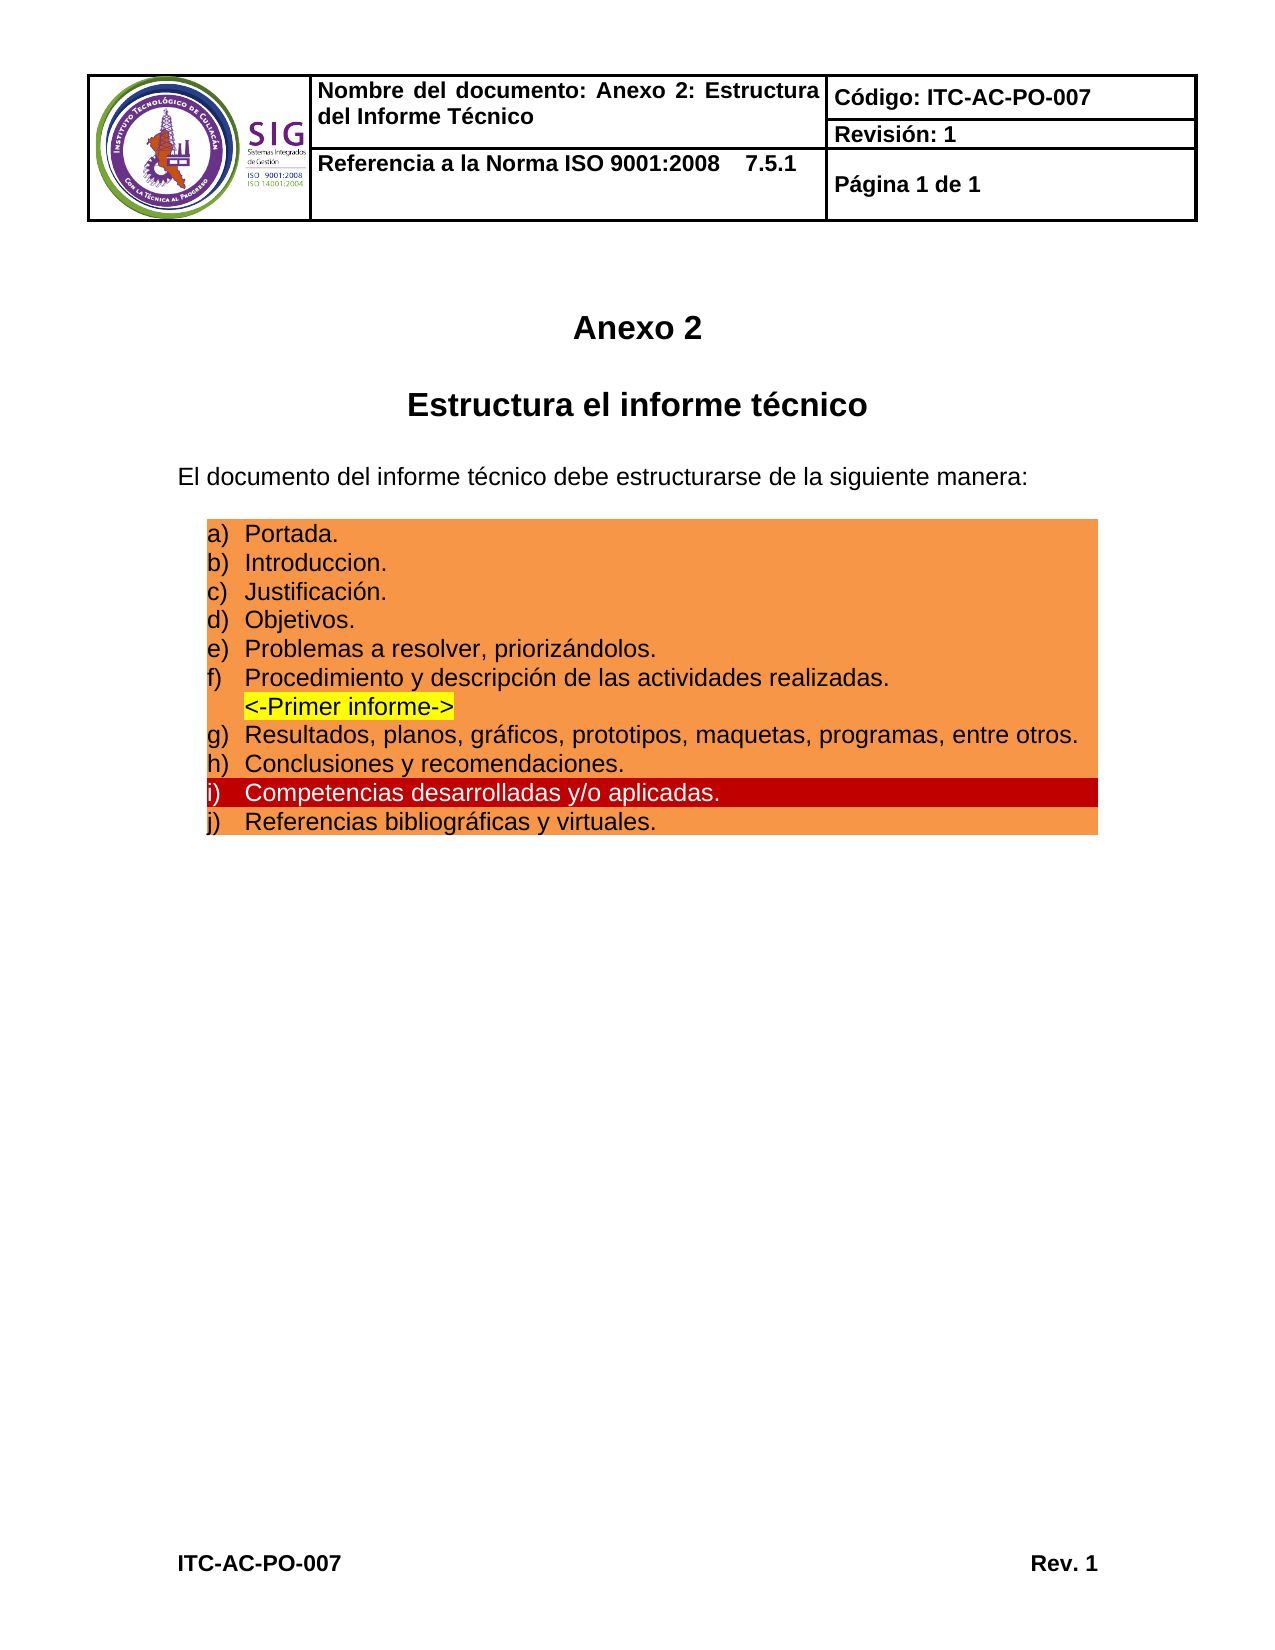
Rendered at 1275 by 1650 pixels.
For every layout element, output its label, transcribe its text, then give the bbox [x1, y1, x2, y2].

list Competencias desarrolladas y/o aplicadas. [207, 778, 1098, 807]
list Referencias bibliográficas y virtuales. [207, 807, 1098, 835]
list Introduccion. [207, 548, 1098, 577]
text Estructura el informe técnico [177, 385, 1098, 423]
list Justificación. [207, 577, 1098, 605]
text El documento del informe técnico debe estructurarse de la siguiente manera: [177, 462, 1098, 490]
text Anexo 2 [177, 308, 1098, 346]
list Resultados, planos, gráficos, prototipos, maquetas, programas, entre otros. [207, 720, 1098, 749]
list Procedimiento y descripción de las actividades realizadas. <-Primer informe-> [207, 663, 1098, 720]
list Portada. [207, 519, 1098, 548]
list Conclusiones y recomendaciones. [207, 749, 1098, 778]
picture [95, 76, 309, 219]
list Objetivos. [207, 605, 1098, 634]
list Problemas a resolver, priorizándolos. [207, 634, 1098, 663]
